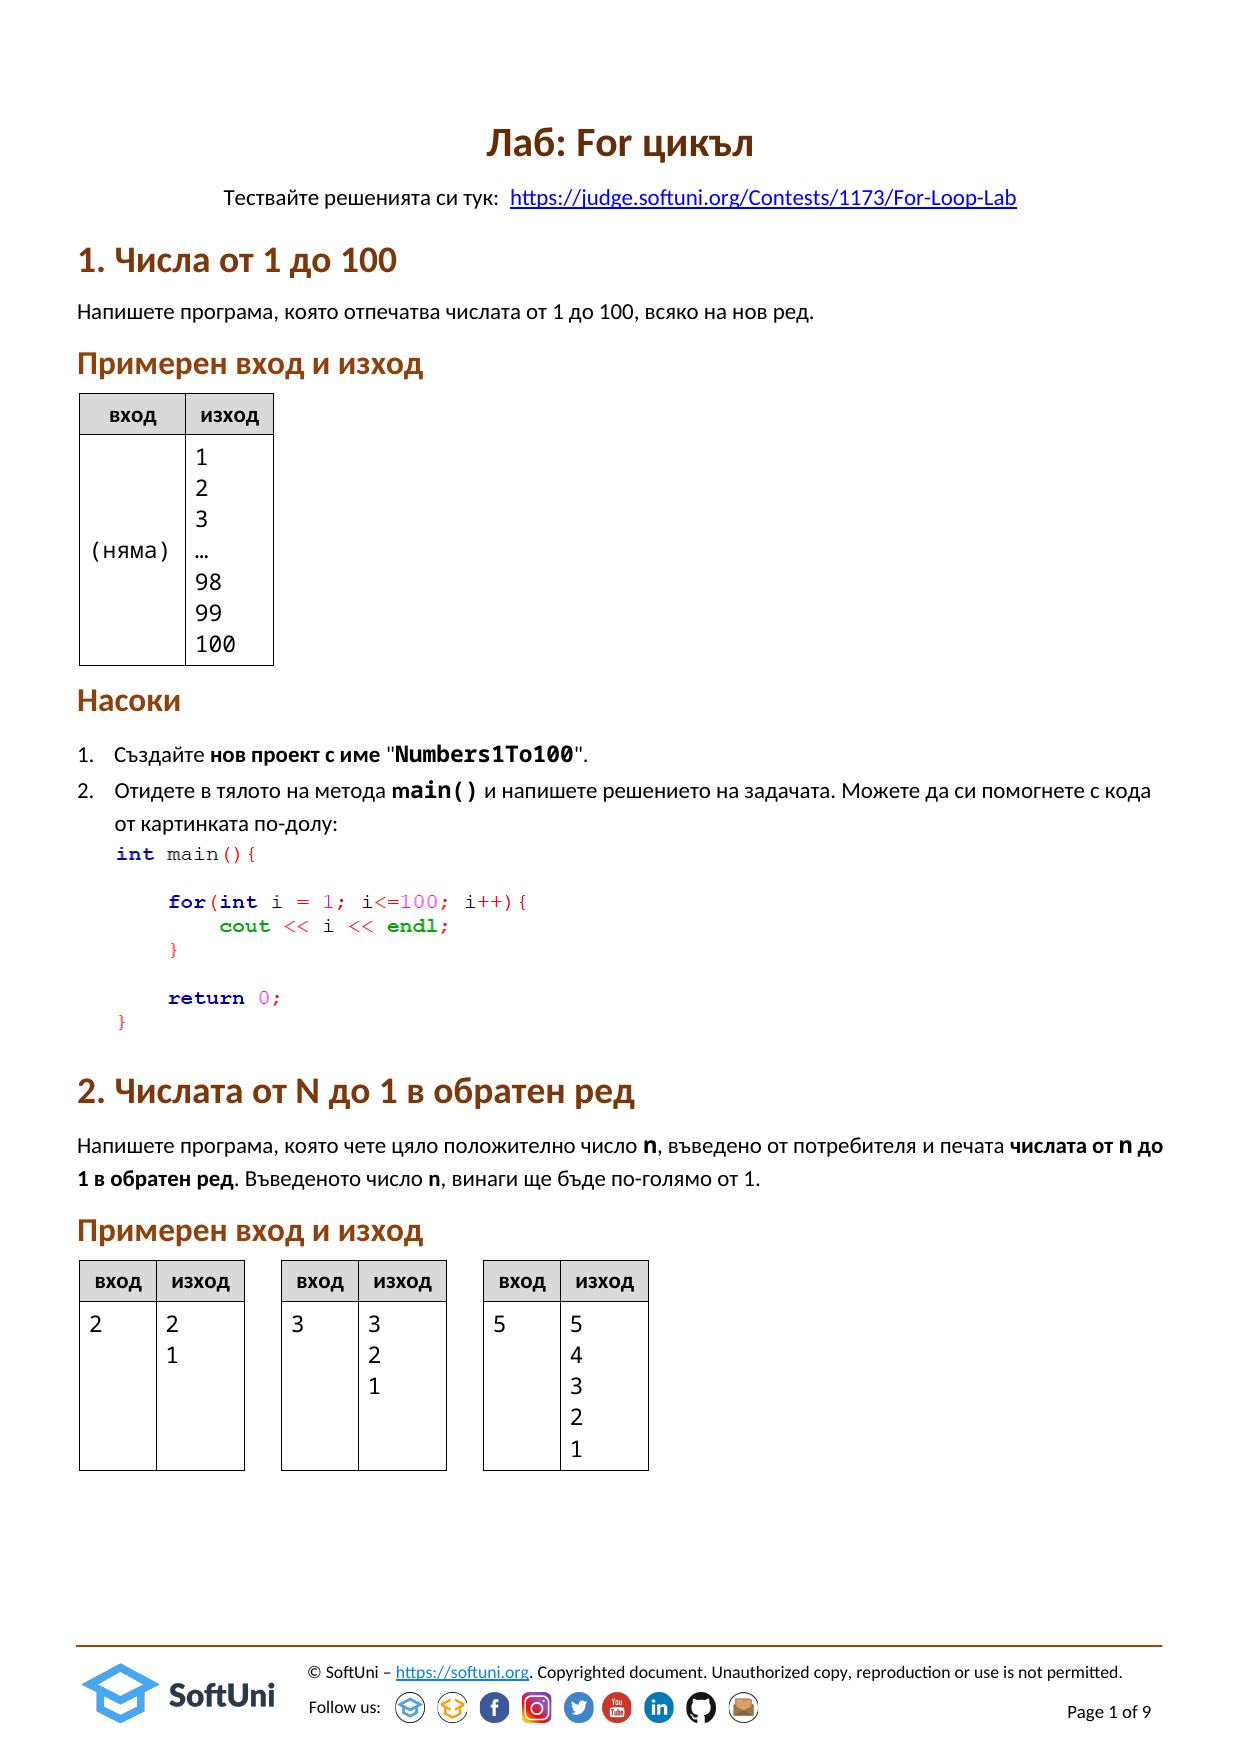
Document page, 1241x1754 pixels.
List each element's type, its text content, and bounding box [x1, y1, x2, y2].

subtitle Примерен вход и изход [77, 342, 1163, 382]
picture [114, 841, 535, 1043]
text Тествайте решенията си тук: https://judge.softuni.org/Contests/1173/For-Loop-Lab [77, 183, 1163, 211]
picture [658, 1705, 667, 1714]
table_cell 2 1 [157, 1302, 244, 1470]
table_header вход [80, 1261, 156, 1301]
table_header вход [484, 1261, 560, 1301]
table_header вход [80, 394, 185, 434]
table_cell 3 [282, 1302, 358, 1470]
text Напишете програма, която отпечатва числата от 1 до 100, всяко на нов ред. [77, 297, 1163, 325]
picture [644, 1714, 653, 1723]
table_header вход [282, 1261, 358, 1301]
picture [75, 1658, 281, 1729]
picture [437, 1692, 468, 1723]
table_header [447, 1260, 483, 1470]
table_cell 5 [484, 1302, 560, 1470]
subtitle Примерен вход и изход [77, 1209, 1163, 1249]
table_header изход [157, 1261, 244, 1301]
table_header [245, 1260, 281, 1470]
picture [728, 1692, 759, 1723]
table_cell 5 4 3 2 1 [561, 1302, 648, 1470]
table_cell 3 2 1 [359, 1302, 446, 1470]
subtitle Числата от N до 1 в обратен ред [77, 1067, 1163, 1113]
picture [564, 1692, 594, 1723]
subtitle Числа от 1 до 100 [77, 236, 1163, 282]
subtitle Лаб: For цикъл [77, 116, 1163, 167]
picture [395, 1692, 425, 1723]
subtitle Насоки [77, 679, 1163, 719]
picture [665, 1692, 674, 1701]
table_header изход [359, 1261, 446, 1301]
table_cell (няма) [80, 435, 185, 665]
picture [665, 1714, 674, 1723]
picture [602, 1692, 632, 1723]
list Създайте нов проект с име "Numbers1To100". [77, 738, 1163, 769]
picture [522, 1692, 552, 1723]
table_header изход [561, 1261, 648, 1301]
list Отидете в тялото на метода main() и напишете решението на задачата. Можете да си помогнете с кода от картинката по-долу: [77, 774, 1163, 837]
picture [686, 1692, 716, 1723]
table_header изход [186, 394, 273, 434]
table_cell 1 2 3 … 98 99 100 [186, 435, 273, 665]
picture [644, 1692, 653, 1701]
picture [479, 1692, 510, 1723]
text Напишете програма, която чете цяло положително число n, въведено от потребителя и печата числата от n до 1 в обратен ред. Въведеното число n, винаги ще бъде по-голямо от 1. [77, 1128, 1163, 1192]
table_cell 2 [80, 1302, 156, 1470]
